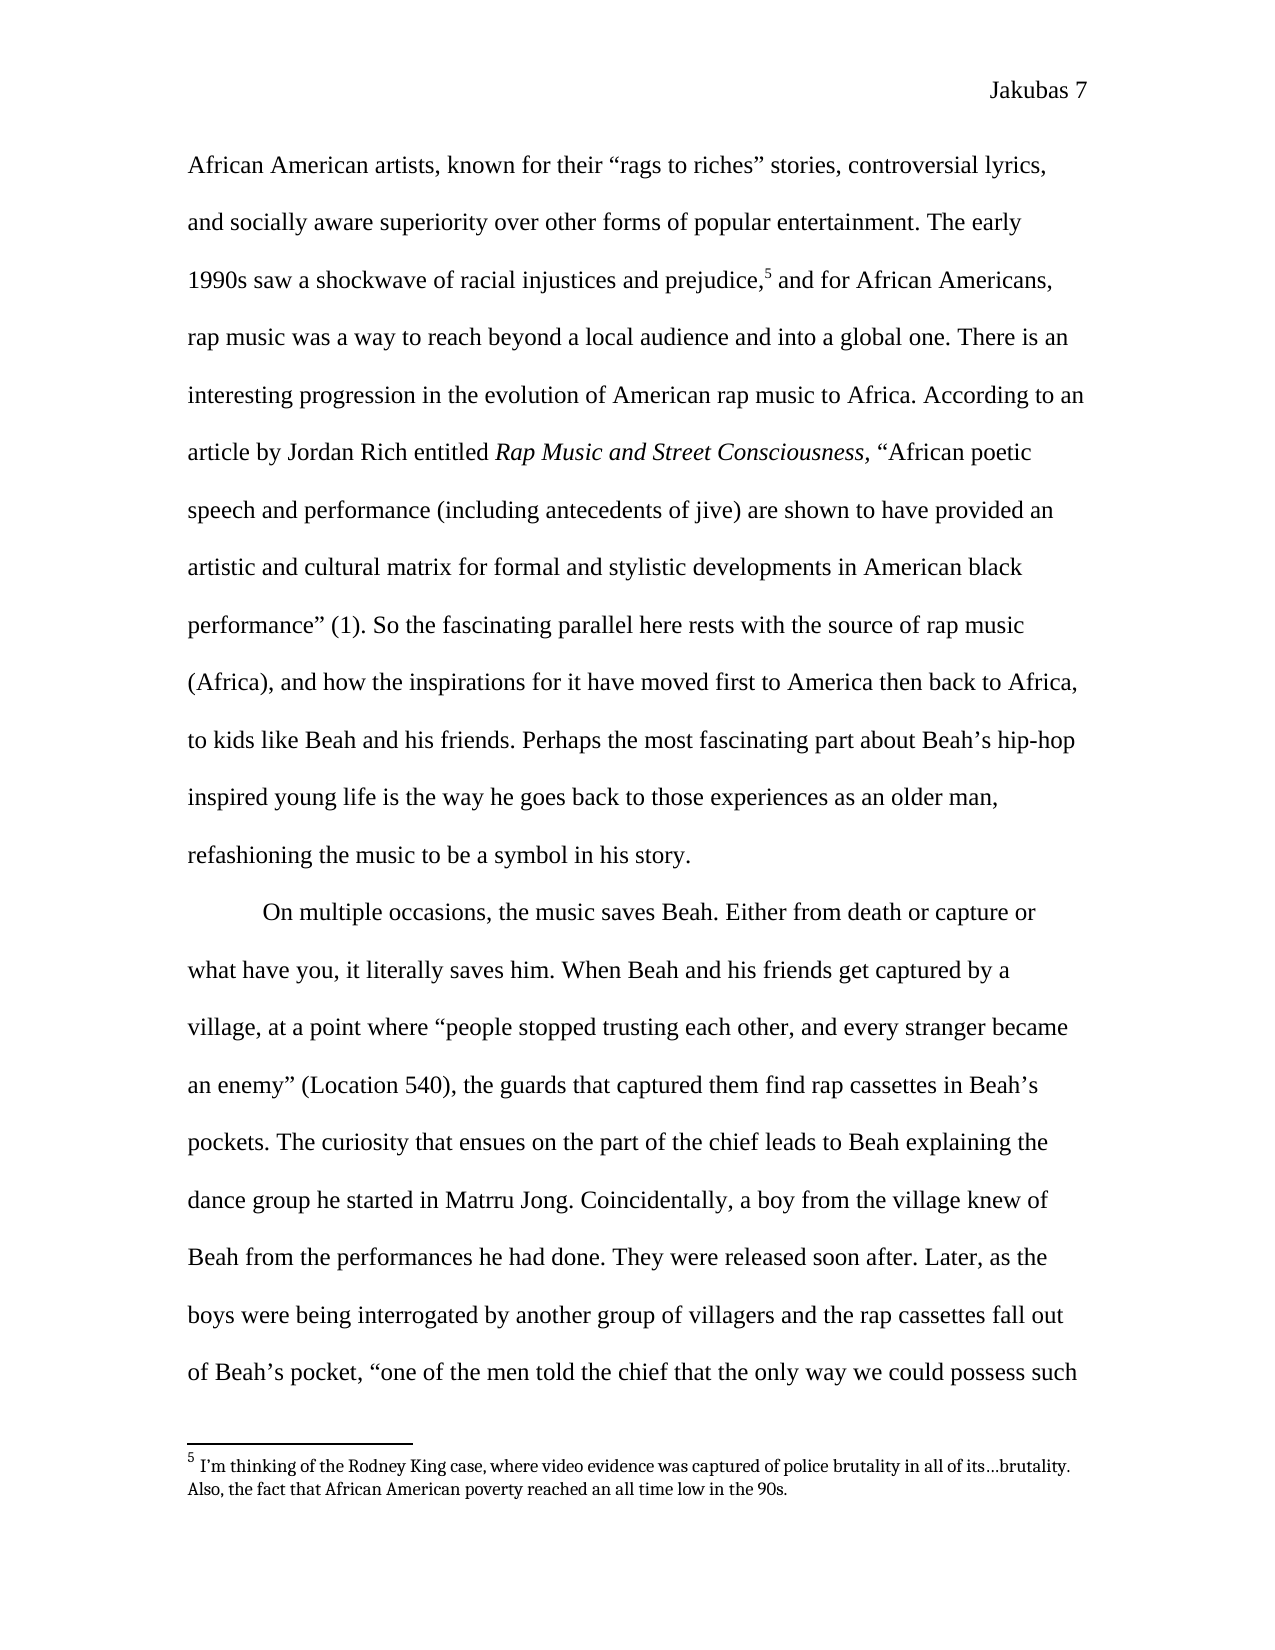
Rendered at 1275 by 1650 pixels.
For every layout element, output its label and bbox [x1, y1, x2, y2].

text [187, 150, 1087, 869]
text [187, 897, 1087, 1386]
